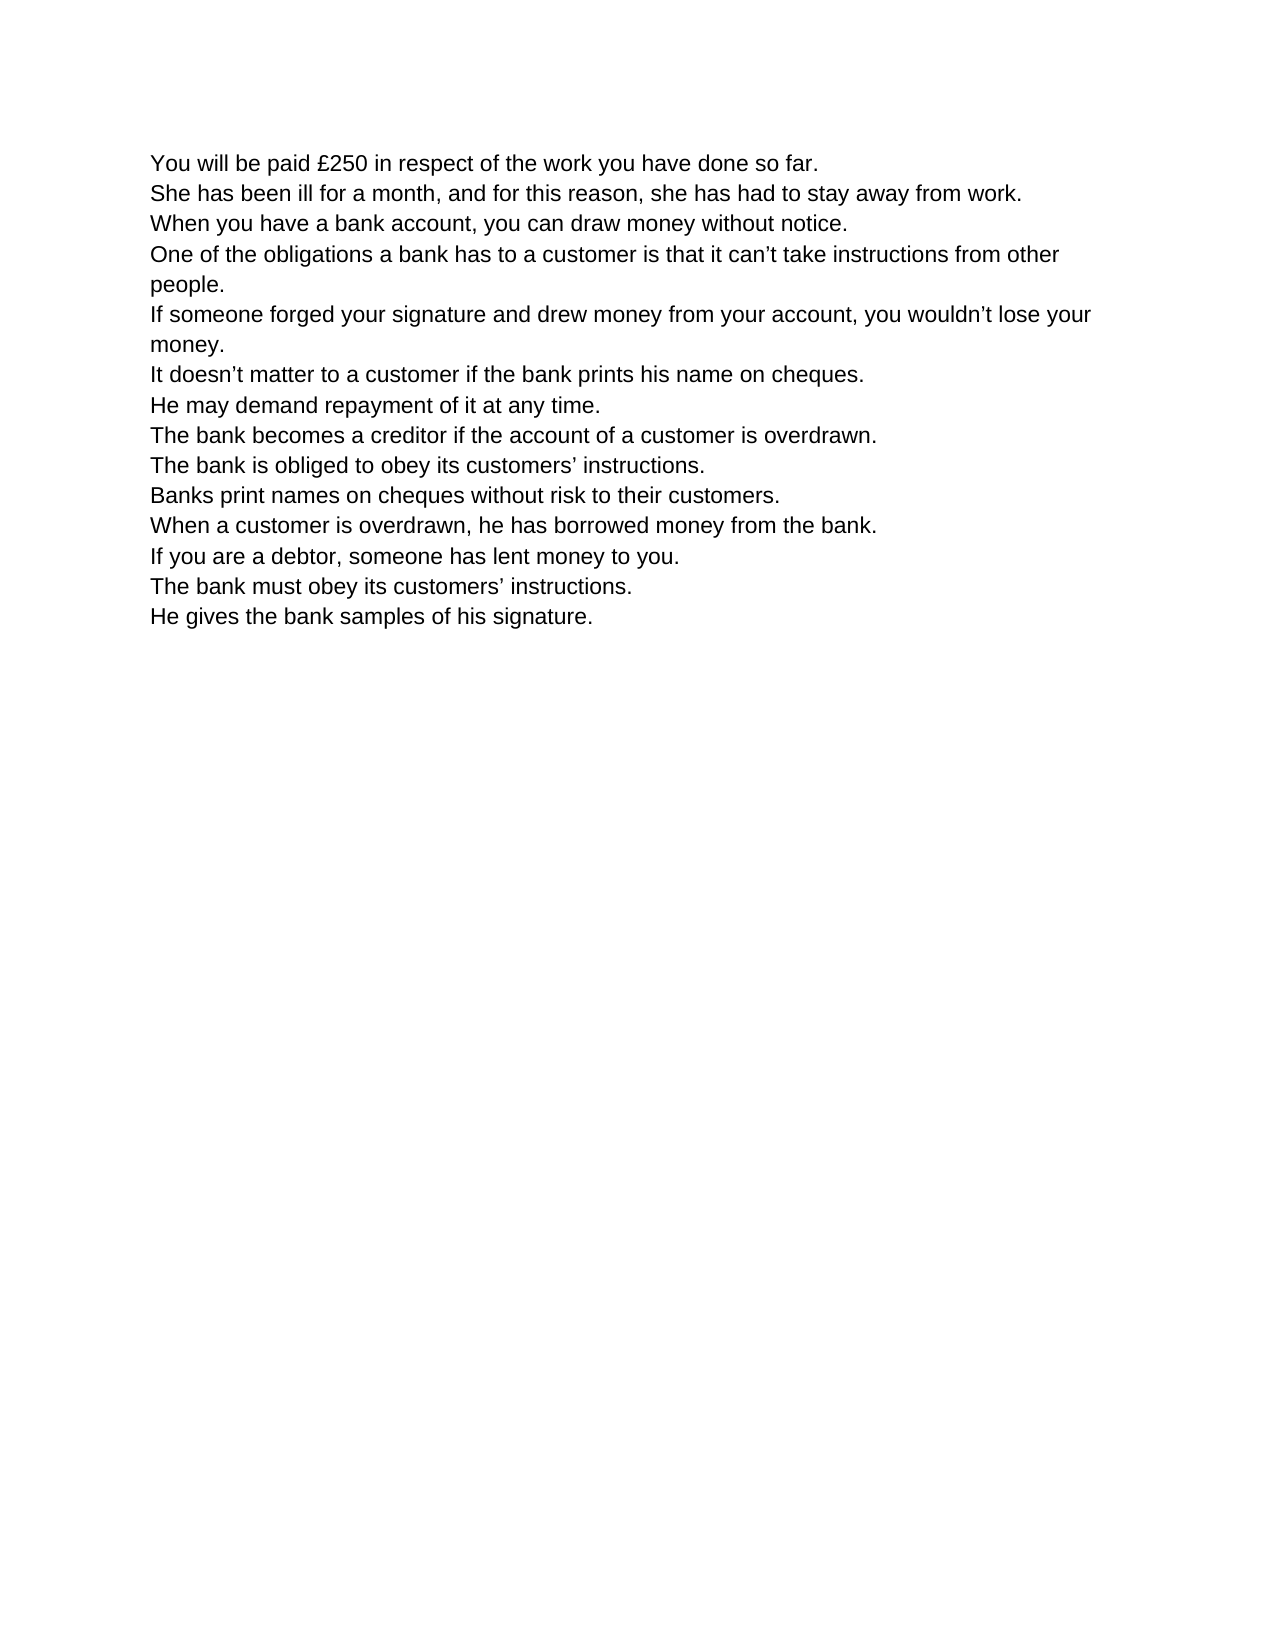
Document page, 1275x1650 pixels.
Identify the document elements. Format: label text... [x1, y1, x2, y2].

text One of the obligations a bank has to a customer is that it can’t take instructions from other people. [150, 241, 1125, 297]
text It doesn’t matter to a customer if the bank prints his name on cheques. [150, 361, 1125, 388]
text You will be paid £250 in respect of the work you have done so far. [150, 150, 1125, 176]
text The bank becomes a creditor if the account of a customer is overdrawn. [150, 422, 1125, 448]
text The bank must obey its customers’ instructions. [150, 573, 1125, 599]
text If you are a debtor, someone has lent money to you. [150, 543, 1125, 569]
text He may demand repayment of it at any time. [150, 392, 1125, 418]
text Banks print names on cheques without risk to their customers. [150, 482, 1125, 509]
text If someone forged your signature and drew money from your account, you wouldn’t lose your money. [150, 301, 1125, 358]
text The bank is obliged to obey its customers’ instructions. [150, 452, 1125, 478]
text When you have a bank account, you can draw money without notice. [150, 210, 1125, 237]
text He gives the bank samples of his signature. [150, 603, 1125, 629]
text When a customer is overdrawn, he has borrowed money from the bank. [150, 512, 1125, 539]
text She has been ill for a month, and for this reason, she has had to stay away from work. [150, 180, 1125, 207]
